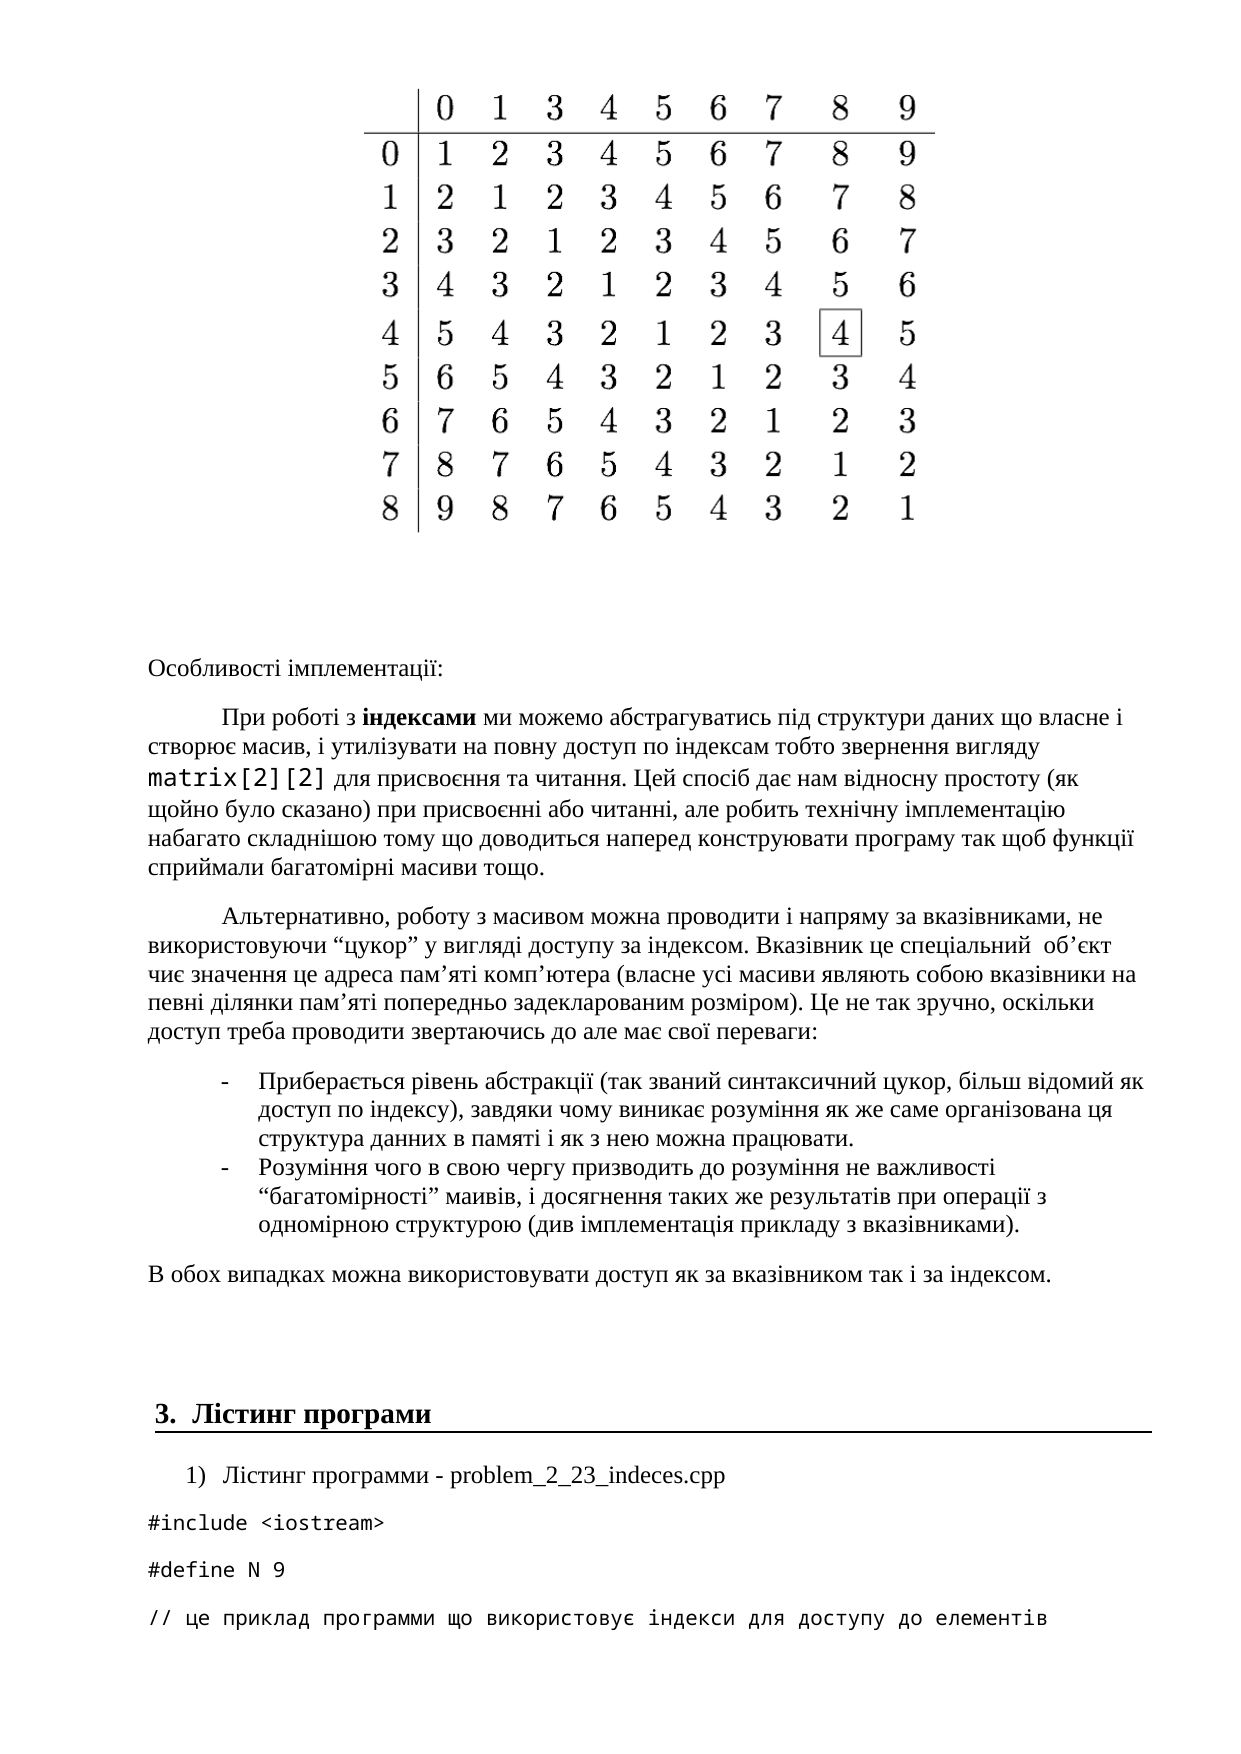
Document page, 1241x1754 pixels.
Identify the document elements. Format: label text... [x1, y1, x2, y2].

list Приберається рівень абстракції (так званий синтаксичний цукор, більш відомий як доступ по індексу), завдяки чому виникає розуміння як же саме організована ця структура данних в памяті і як з нею можна працювати. [221, 1066, 1152, 1152]
text В обох випадках можна використовувати доступ як за вказівником так і за індексом. [148, 1259, 1152, 1288]
text #include <iostream> [148, 1508, 1152, 1537]
text При роботі з індексами ми можемо абстрагуватись під структури даних що власне і створює масив, і утилізувати на повну доступ по індексам тобто звернення вигляду matrix[2][2] для присвоєння та читання. Цей спосіб дає нам відносну простоту (як щойно було сказано) при присвоєнні або читанні, але робить технічну імплементацію набагато складнішою тому що доводиться наперед конструювати програму так щоб функції сприймали багатомірні масиви тощо. [148, 702, 1152, 880]
text #define N 9 [148, 1556, 1152, 1584]
subtitle Лістинг програми [154, 1396, 1152, 1433]
list Лістинг программи - problem_2_23_indeces.cpp [185, 1461, 1152, 1489]
text Особливості імплементації: [148, 653, 1152, 682]
picture [363, 88, 936, 533]
text // це приклад программи що використовує індекси для доступу до елементів [148, 1603, 1152, 1631]
list Розуміння чого в свою чергу призводить до розуміння не важливості “багатомірності” маивів, і досягнення таких же результатів при операції з одномірною структурою (див імплементація прикладу з вказівниками). [221, 1152, 1152, 1238]
text Альтернативно, роботу з масивом можна проводити і напряму за вказівниками, не використовуючи “цукор” у вигляді доступу за індексом. Вказівник це спеціальний об’єкт чиє значення це адреса пам’яті комп’ютера (власне усі масиви являють собою вказівники на певні ділянки пам’яті попередньо задекларованим розміром). Це не так зручно, оскільки доступ треба проводити звертаючись до але має свої переваги: [148, 901, 1152, 1045]
